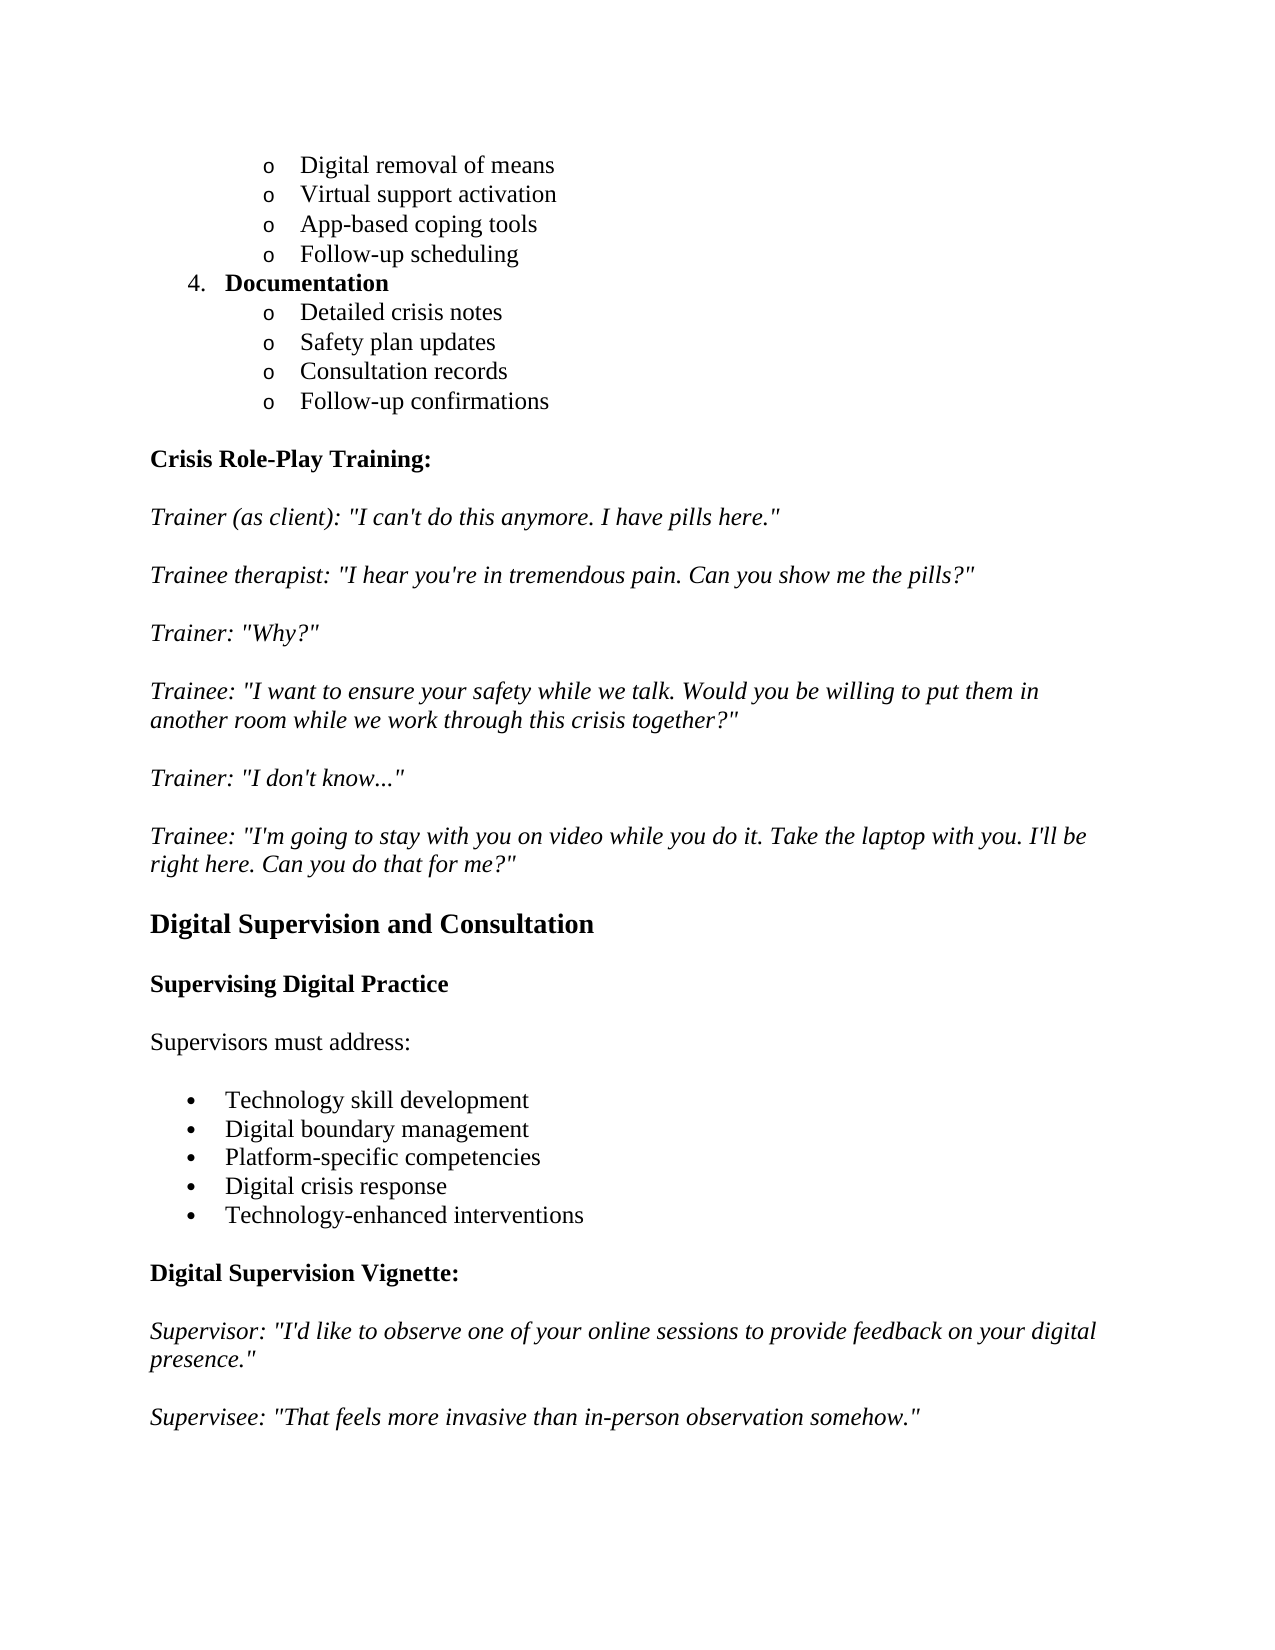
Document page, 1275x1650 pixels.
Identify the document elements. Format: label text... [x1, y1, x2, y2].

list Platform-specific competencies [187, 1142, 1125, 1171]
list Safety plan updates [262, 327, 1125, 356]
text Trainee therapist: "I hear you're in tremendous pain. Can you show me the pills?" [150, 560, 1125, 589]
text Crisis Role-Play Training: [150, 444, 1125, 473]
text Supervising Digital Practice [150, 969, 1125, 998]
text Supervisors must address: [150, 1027, 1125, 1056]
list Follow-up confirmations [262, 386, 1125, 415]
list Follow-up scheduling [262, 239, 1125, 268]
text Trainee: "I'm going to stay with you on video while you do it. Take the laptop with you. I'll be right here. Can you do that for me?" [150, 821, 1125, 878]
list Documentation [187, 268, 1125, 297]
text Trainer: "Why?" [150, 618, 1125, 647]
text Supervisor: "I'd like to observe one of your online sessions to provide feedback on your digital presence." [150, 1316, 1125, 1373]
list Digital crisis response [187, 1171, 1125, 1200]
list Virtual support activation [262, 179, 1125, 209]
list Detailed crisis notes [262, 297, 1125, 327]
text Trainee: "I want to ensure your safety while we talk. Would you be willing to put them in another room while we work through this crisis together?" [150, 676, 1125, 734]
list Digital removal of means [262, 150, 1125, 179]
text Trainer (as client): "I can't do this anymore. I have pills here." [150, 502, 1125, 531]
list Consultation records [262, 356, 1125, 386]
list Technology-enhanced interventions [187, 1200, 1125, 1229]
list Technology skill development [187, 1085, 1125, 1114]
list Digital boundary management [187, 1114, 1125, 1142]
text Digital Supervision Vignette: [150, 1258, 1125, 1287]
text Supervisee: "That feels more invasive than in-person observation somehow." [150, 1402, 1125, 1431]
list App-based coping tools [262, 209, 1125, 239]
text Digital Supervision and Consultation [150, 907, 1125, 940]
text Trainer: "I don't know..." [150, 763, 1125, 792]
